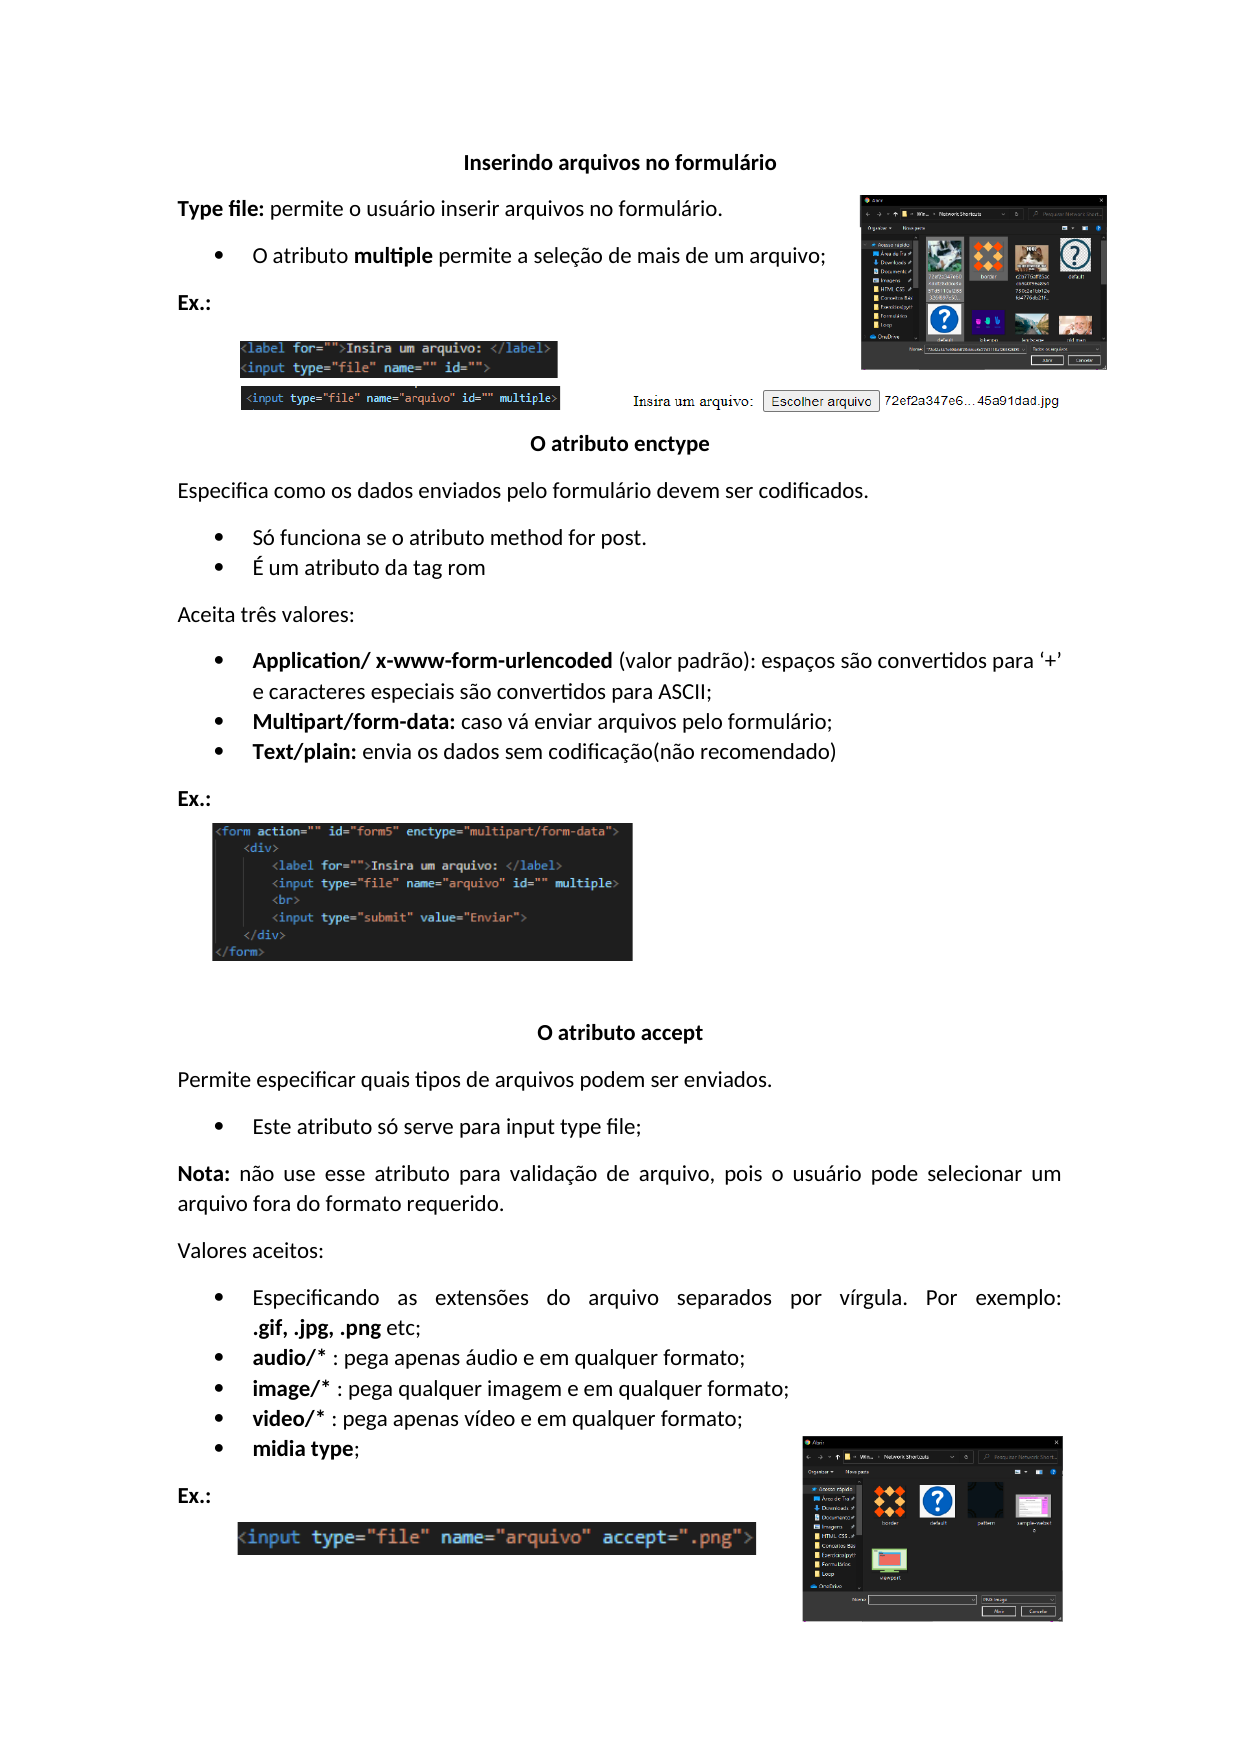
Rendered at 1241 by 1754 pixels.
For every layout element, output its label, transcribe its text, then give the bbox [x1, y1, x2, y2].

list O atributo multiple permite a seleção de mais de um arquivo; [215, 241, 859, 269]
text Ex.: [177, 288, 859, 316]
list Este atributo só serve para input type file; [215, 1112, 1063, 1140]
picture [628, 383, 1063, 420]
text O atributo accept [177, 1018, 1063, 1046]
picture [212, 823, 633, 961]
text Aceita três valores: [177, 600, 1063, 628]
text Inserindo arquivos no formulário [177, 148, 1063, 176]
text Ex.: [177, 1481, 802, 1509]
list É um atributo da tag rom [215, 553, 1063, 581]
list Application/ x-www-form-urlencoded (valor padrão): espaços são convertidos para ‘+’ e caracteres especiais são convertidos para ASCII; [215, 647, 1063, 705]
list Multipart/form-data: caso vá enviar arquivos pelo formulário; [215, 707, 1063, 735]
picture [237, 1522, 757, 1555]
picture [241, 386, 561, 410]
list video/* : pega apenas vídeo e em qualquer formato; [215, 1404, 1063, 1432]
list audio/* : pega apenas áudio e em qualquer formato; [215, 1343, 1063, 1371]
text Permite especificar quais tipos de arquivos podem ser enviados. [177, 1065, 1063, 1093]
picture [802, 1436, 1063, 1622]
list Text/plain: envia os dados sem codificação(não recomendado) [215, 737, 1063, 765]
text Type file: permite o usuário inserir arquivos no formulário. [177, 194, 1063, 222]
list Especificando as extensões do arquivo separados por vírgula. Por exemplo: .gif, .jpg, .png etc; [215, 1283, 1063, 1341]
picture [859, 195, 1107, 370]
list midia type; [215, 1434, 1063, 1462]
list Só funciona se o atributo method for post. [215, 523, 1063, 551]
text Valores aceitos: [177, 1236, 1063, 1264]
text Nota: não use esse atributo para validação de arquivo, pois o usuário pode selecionar um arquivo fora do formato requerido. [177, 1159, 1063, 1217]
picture [240, 341, 558, 378]
text O atributo enctype [177, 429, 1063, 457]
text Especifica como os dados enviados pelo formulário devem ser codificados. [177, 476, 1063, 504]
list image/* : pega qualquer imagem e em qualquer formato; [215, 1374, 1063, 1402]
text Ex.: [177, 784, 1063, 812]
